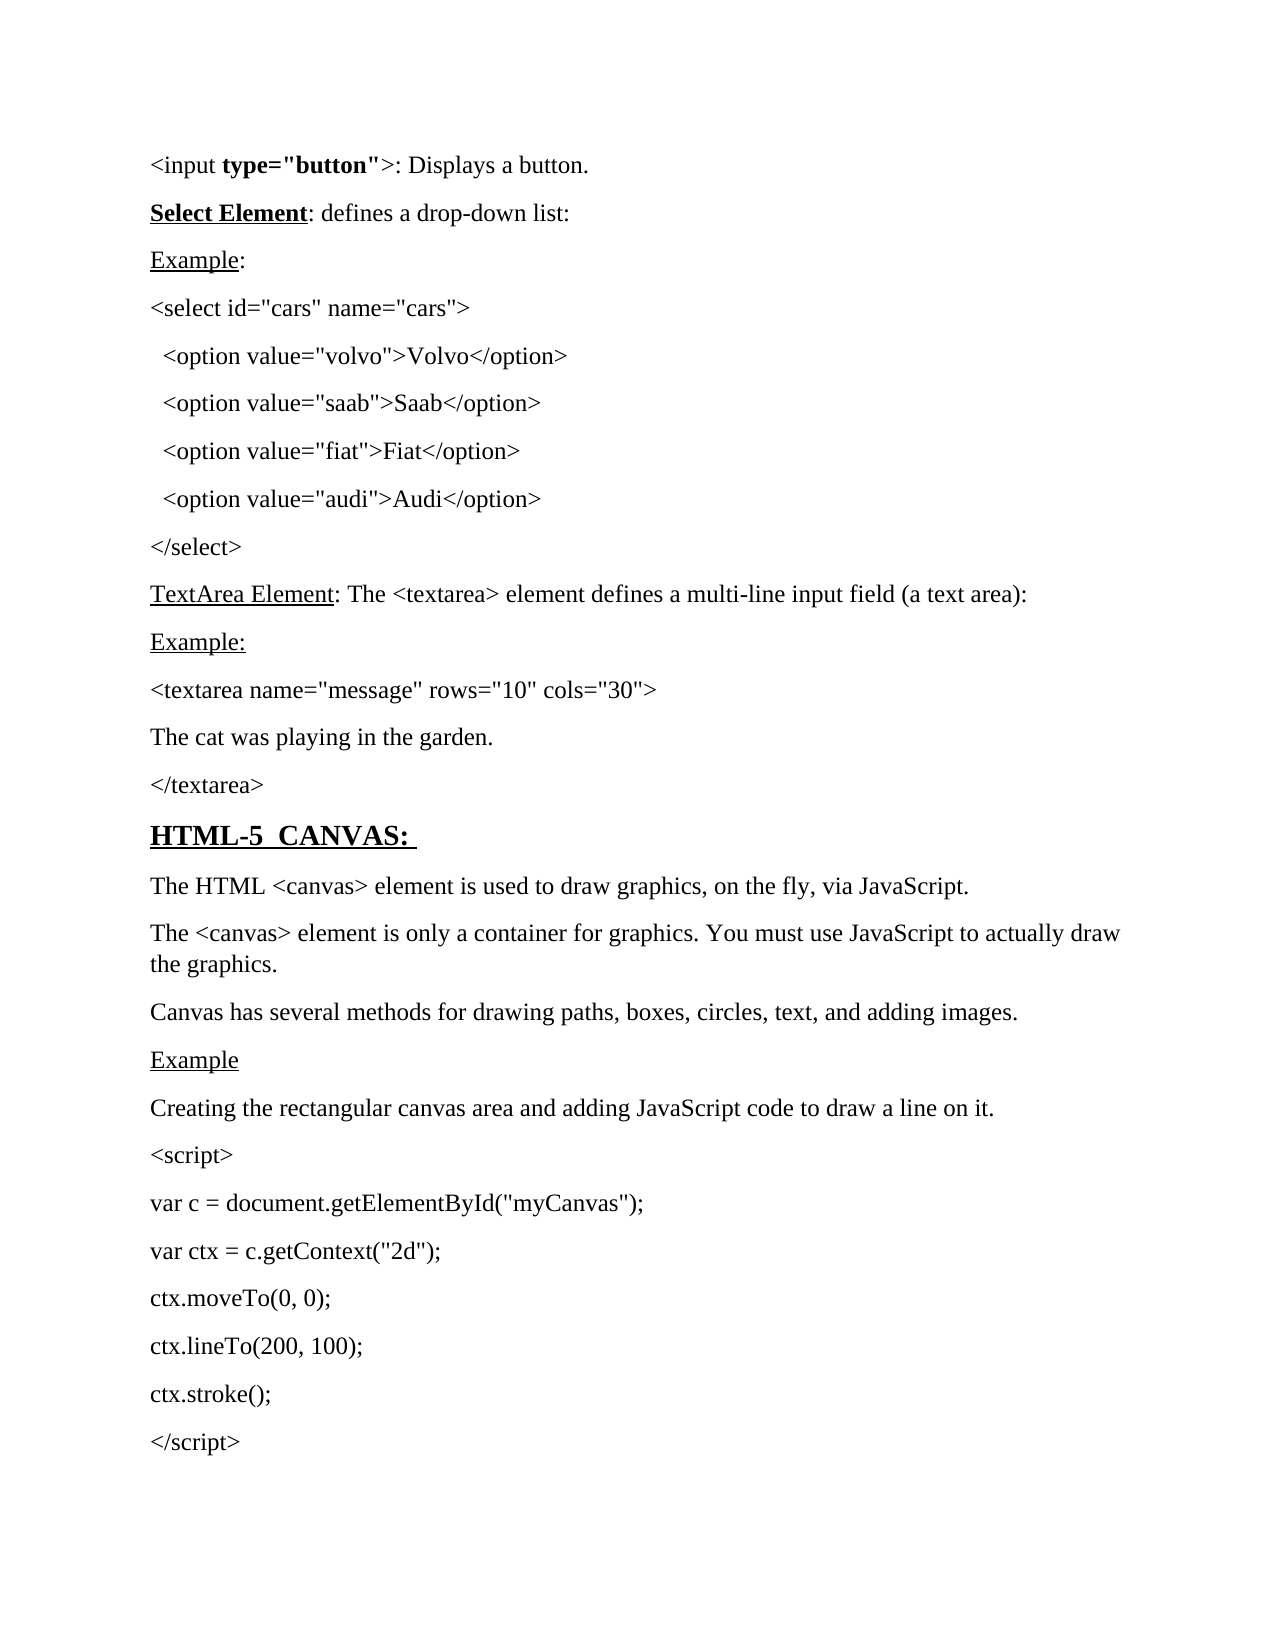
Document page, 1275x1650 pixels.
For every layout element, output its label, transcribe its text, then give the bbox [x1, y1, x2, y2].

text Example: [150, 627, 1125, 656]
text <option value="audi">Audi</option> [150, 484, 1125, 513]
text Canvas has several methods for drawing paths, boxes, circles, text, and adding images. [150, 997, 1125, 1026]
text ctx.lineTo(200, 100); [150, 1331, 1125, 1360]
text <option value="volvo">Volvo</option> [150, 341, 1125, 369]
text Example [150, 1045, 1125, 1074]
text ctx.stroke(); [150, 1379, 1125, 1408]
text </textarea> [150, 770, 1125, 799]
text <textarea name="message" rows="10" cols="30"> [150, 675, 1125, 703]
text Example: [150, 245, 1125, 274]
text </select> [150, 532, 1125, 560]
text The <canvas> element is only a container for graphics. You must use JavaScript to actually draw the graphics. [150, 918, 1125, 978]
text TextArea Element: The <textarea> element defines a multi-line input field (a text area): [150, 579, 1125, 608]
text <option value="fiat">Fiat</option> [150, 436, 1125, 465]
text <select id="cars" name="cars"> [150, 293, 1125, 322]
text <input type="button">: Displays a button. [150, 150, 1125, 179]
text <option value="saab">Saab</option> [150, 388, 1125, 417]
text var ctx = c.getContext("2d"); [150, 1236, 1125, 1264]
text var c = document.getElementById("myCanvas"); [150, 1188, 1125, 1217]
text The cat was playing in the garden. [150, 722, 1125, 751]
text <script> [150, 1140, 1125, 1169]
text The HTML <canvas> element is used to draw graphics, on the fly, via JavaScript. [150, 871, 1125, 899]
text </script> [150, 1427, 1125, 1455]
text HTML-5 CANVAS: [150, 818, 1125, 851]
text Creating the rectangular canvas area and adding JavaScript code to draw a line on it. [150, 1093, 1125, 1121]
text Select Element: defines a drop-down list: [150, 198, 1125, 226]
text ctx.moveTo(0, 0); [150, 1283, 1125, 1312]
